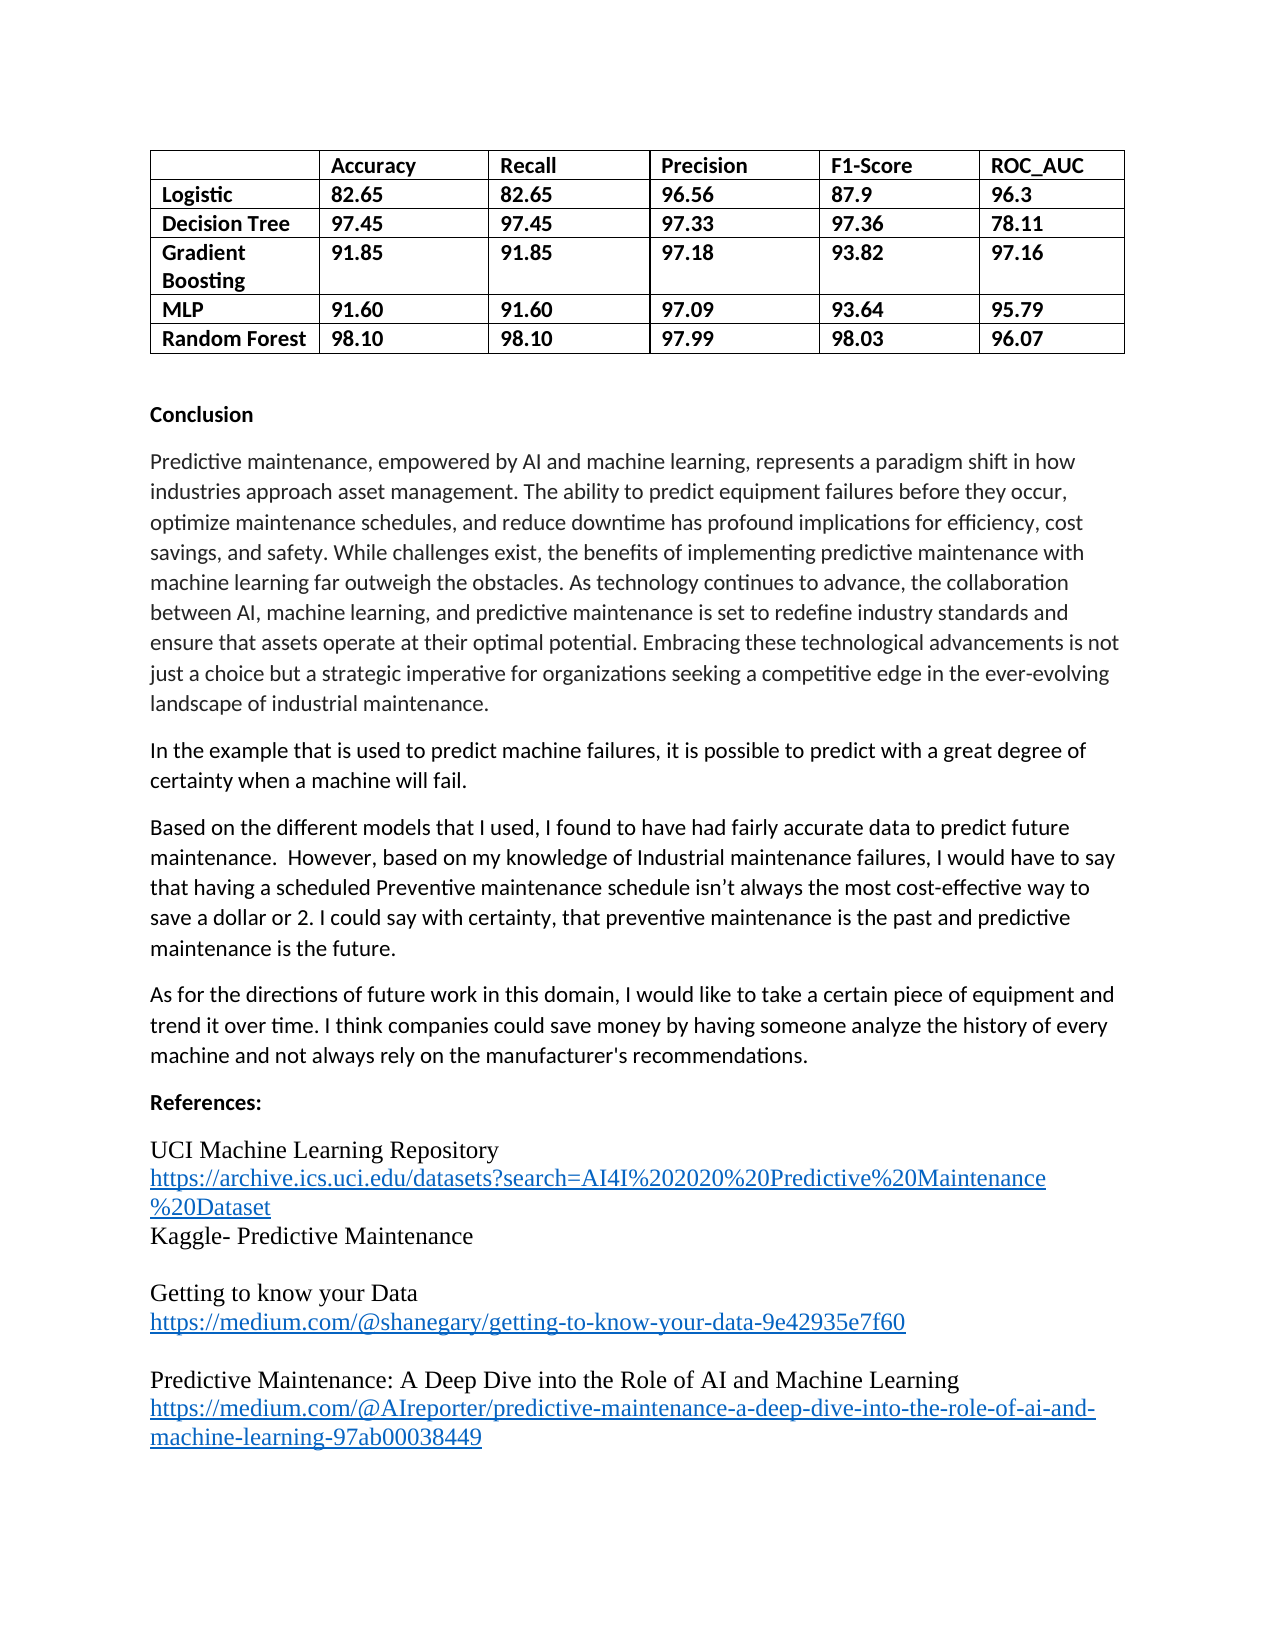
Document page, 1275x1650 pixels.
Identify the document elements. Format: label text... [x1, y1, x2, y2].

table_cell 87.9 [820, 180, 979, 208]
text Conclusion [150, 400, 1125, 428]
table_cell 95.79 [980, 295, 1124, 323]
text Predictive Maintenance: A Deep Dive into the Role of AI and Machine Learning [150, 1365, 1125, 1393]
table_cell Logistic [151, 180, 319, 208]
table_cell 97.16 [980, 238, 1124, 294]
table_cell 98.10 [320, 324, 488, 352]
table_cell 78.11 [980, 209, 1124, 237]
text https://medium.com/@AIreporter/predictive-maintenance-a-deep-dive-into-the-role-of-ai-and-machine-learning-97ab00038449 [150, 1393, 1125, 1451]
text Based on the different models that I used, I found to have had fairly accurate data to predict future maintenance. However, based on my knowledge of Industrial maintenance failures, I would have to say that having a scheduled Preventive maintenance schedule isn’t always the most cost-effective way to save a dollar or 2. I could say with certainty, that preventive maintenance is the past and predictive maintenance is the future. [150, 813, 1125, 962]
table_cell 98.03 [820, 324, 979, 352]
table_header Accuracy [320, 151, 488, 179]
table_header Recall [489, 151, 649, 179]
table_cell MLP [151, 295, 319, 323]
table_cell 97.33 [651, 209, 819, 237]
table_cell 91.85 [489, 238, 649, 294]
table_cell 97.45 [320, 209, 488, 237]
table_cell 82.65 [489, 180, 649, 208]
table_cell 96.3 [980, 180, 1124, 208]
table_header [151, 151, 319, 179]
text https://medium.com/@shanegary/getting-to-know-your-data-9e42935e7f60 [150, 1307, 1125, 1336]
table_cell 93.64 [820, 295, 979, 323]
table_cell 96.07 [980, 324, 1124, 352]
table_cell 97.18 [651, 238, 819, 294]
text As for the directions of future work in this domain, I would like to take a certain piece of equipment and trend it over time. I think companies could save money by having someone analyze the history of every machine and not always rely on the manufacturer's recommendations. [150, 981, 1125, 1069]
table_header F1-Score [820, 151, 979, 179]
text In the example that is used to predict machine failures, it is possible to predict with a great degree of certainty when a machine will fail. [150, 736, 1125, 794]
table_cell 96.56 [651, 180, 819, 208]
text https://archive.ics.uci.edu/datasets?search=AI4I%202020%20Predictive%20Maintenance%20Dataset [150, 1163, 1125, 1221]
table_cell 98.10 [489, 324, 649, 352]
table_cell 91.85 [320, 238, 488, 294]
table_cell 97.36 [820, 209, 979, 237]
table_header Precision [651, 151, 819, 179]
table_cell 97.99 [651, 324, 819, 352]
table_header ROC_AUC [980, 151, 1124, 179]
table_cell 93.82 [820, 238, 979, 294]
table_cell Gradient Boosting [151, 238, 319, 294]
text Predictive maintenance, empowered by AI and machine learning, represents a paradigm shift in how industries approach asset management. The ability to predict equipment failures before they occur, optimize maintenance schedules, and reduce downtime has profound implications for efficiency, cost savings, and safety. While challenges exist, the benefits of implementing predictive maintenance with machine learning far outweigh the obstacles. As technology continues to advance, the collaboration between AI, machine learning, and predictive maintenance is set to redefine industry standards and ensure that assets operate at their optimal potential. Embracing these technological advancements is not just a choice but a strategic imperative for organizations seeking a competitive edge in the ever-evolving landscape of industrial maintenance. [150, 447, 1125, 717]
table_cell 82.65 [320, 180, 488, 208]
table_cell Decision Tree [151, 209, 319, 237]
text References: [150, 1088, 1125, 1116]
table_cell 97.45 [489, 209, 649, 237]
text Kaggle- Predictive Maintenance [150, 1221, 1125, 1250]
text UCI Machine Learning Repository [150, 1135, 1125, 1163]
text Getting to know your Data [150, 1278, 1125, 1307]
table_cell 91.60 [320, 295, 488, 323]
table_cell Random Forest [151, 324, 319, 352]
table_cell 97.09 [651, 295, 819, 323]
table_cell 91.60 [489, 295, 649, 323]
